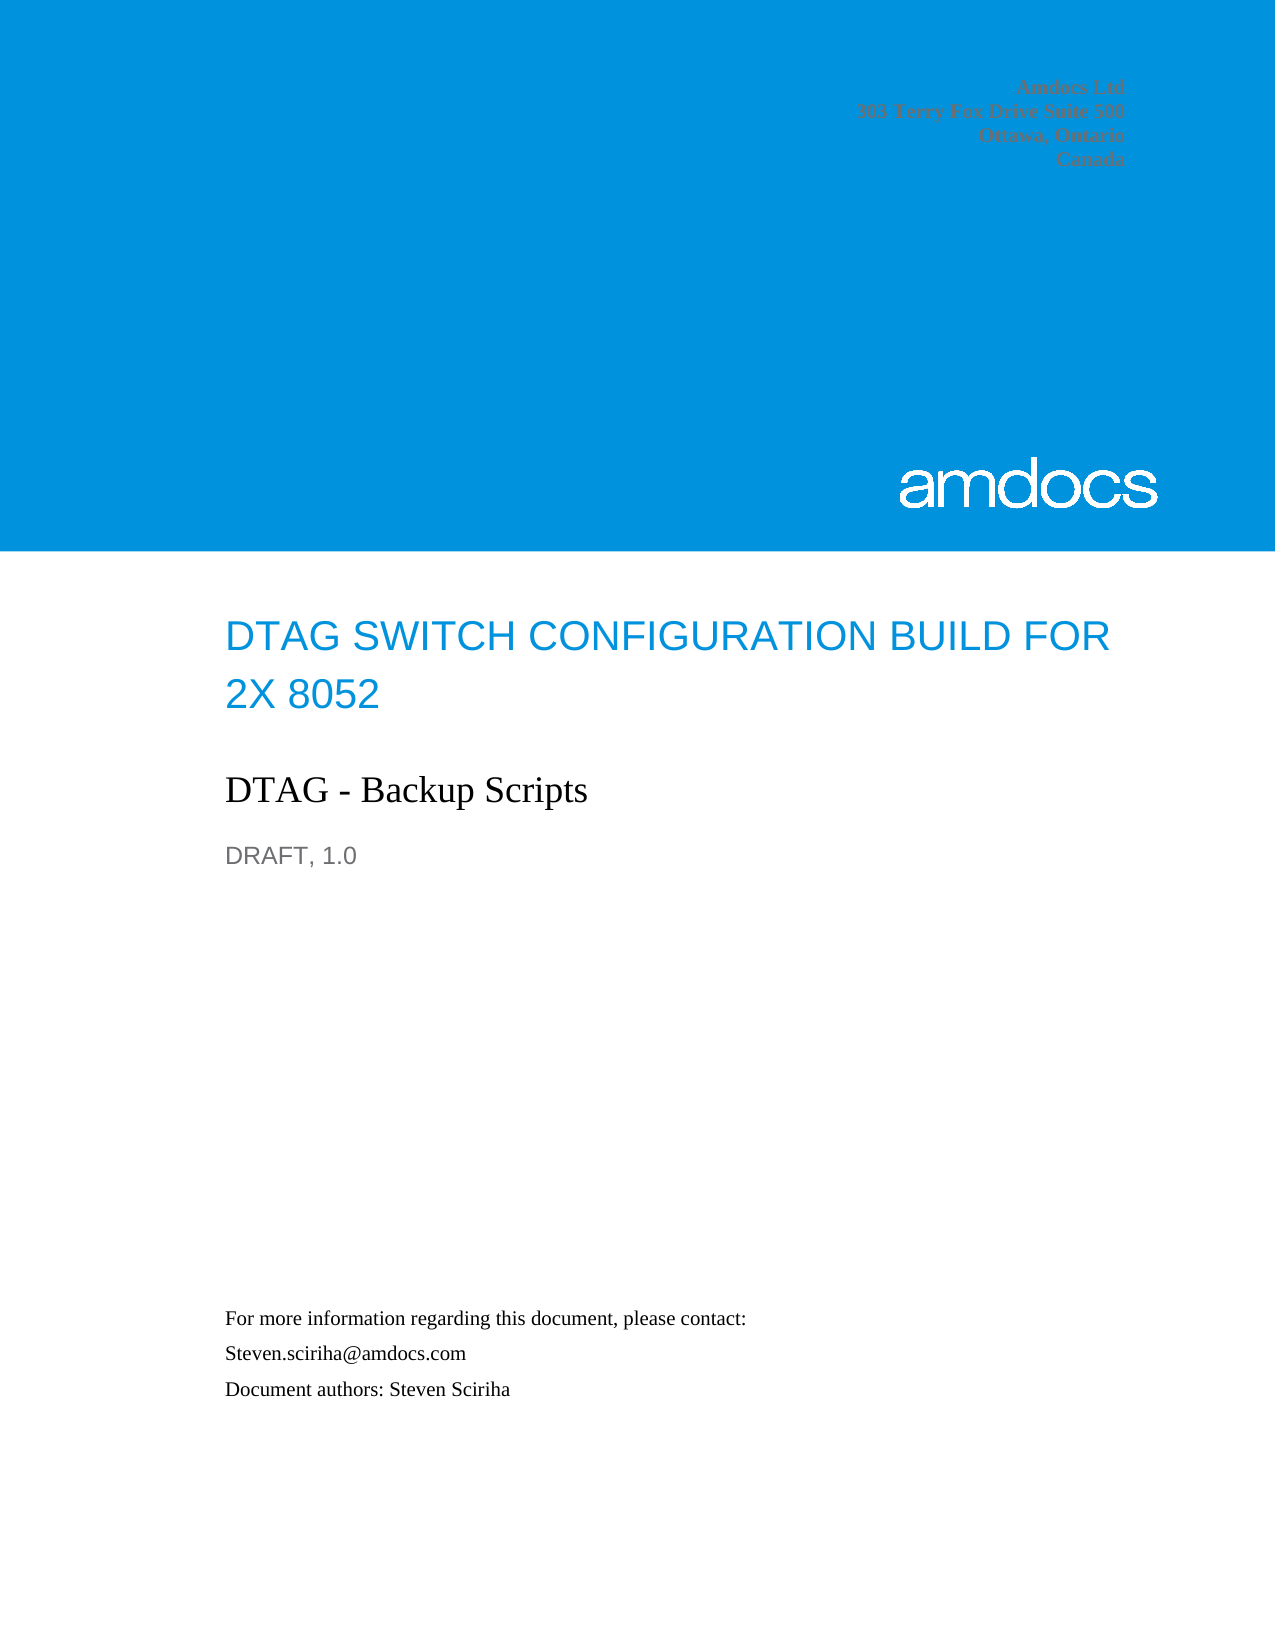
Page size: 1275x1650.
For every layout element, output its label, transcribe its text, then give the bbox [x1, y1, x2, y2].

text Version 2.3 - June 5, 2012 [225, 841, 1125, 870]
title DTAG - Backup Scripts [225, 766, 1125, 812]
